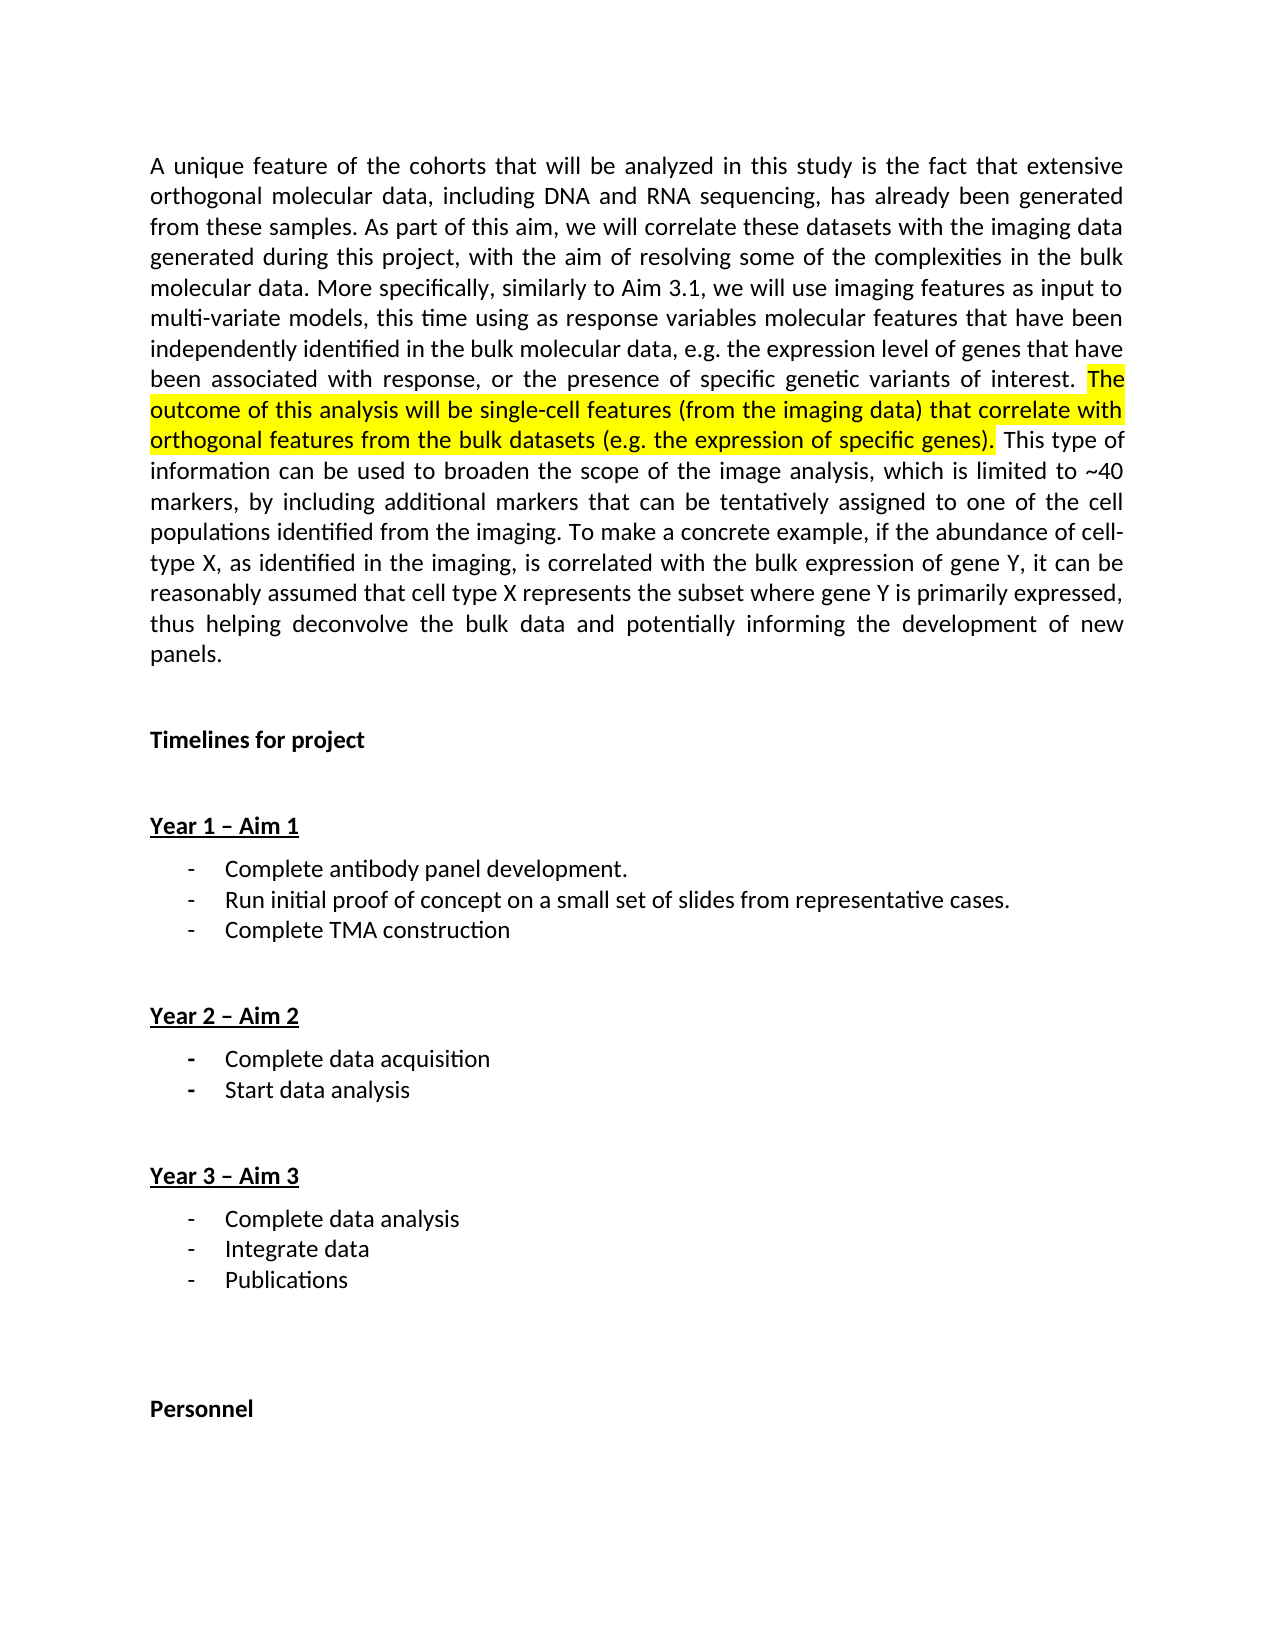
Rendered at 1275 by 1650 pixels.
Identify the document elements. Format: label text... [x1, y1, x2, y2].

text Year 1 – Aim 1 [150, 810, 1125, 841]
list Start data analysis [187, 1074, 1125, 1104]
text Year 3 – Aim 3 [150, 1160, 1125, 1191]
list Publications [187, 1264, 1125, 1295]
text A unique feature of the cohorts that will be analyzed in this study is the fact that extensive orthogonal molecular data, including DNA and RNA sequencing, has already been generated from these samples. As part of this aim, we will correlate these datasets with the imaging data generated during this project, with the aim of resolving some of the complexities in the bulk molecular data. More specifically, similarly to Aim 3.1, we will use imaging features as input to multi-variate models, this time using as response variables molecular features that have been independently identified in the bulk molecular data, e.g. the expression level of genes that have been associated with response, or the presence of specific genetic variants of interest. The outcome of this analysis will be single-cell features (from the imaging data) that correlate with orthogonal features from the bulk datasets (e.g. the expression of specific genes). This type of information can be used to broaden the scope of the image analysis, which is limited to ~40 markers, by including additional markers that can be tentatively assigned to one of the cell populations identified from the imaging. To make a concrete example, if the abundance of cell-type X, as identified in the imaging, is correlated with the bulk expression of gene Y, it can be reasonably assumed that cell type X represents the subset where gene Y is primarily expressed, thus helping deconvolve the bulk data and potentially informing the development of new panels. [150, 425, 1125, 669]
text Year 2 – Aim 2 [150, 1001, 1125, 1031]
list Integrate data [187, 1234, 1125, 1264]
list Complete TMA construction [187, 914, 1125, 945]
list Complete data analysis [187, 1203, 1125, 1234]
text Timelines for project [150, 724, 1125, 755]
list Complete antibody panel development. [187, 853, 1125, 884]
list Complete data acquisition [187, 1043, 1125, 1074]
text A unique feature of the cohorts that will be analyzed in this study is the fact that extensive orthogonal molecular data, including DNA and RNA sequencing, has already been generated from these samples. As part of this aim, we will correlate these datasets with the imaging data generated during this project, with the aim of resolving some of the complexities in the bulk molecular data. More specifically, similarly to Aim 3.1, we will use imaging features as input to multi-variate models, this time using as response variables molecular features that have been independently identified in the bulk molecular data, e.g. the expression level of genes that have been associated with response, or the presence of specific genetic variants of interest. The outcome of this analysis will be single-cell features (from the imaging data) that correlate with orthogonal features from the bulk datasets (e.g. the expression of specific genes). This type of information can be used to broaden the scope of the image analysis, which is limited to ~40 markers, by including additional markers that can be tentatively assigned to one of the cell populations identified from the imaging. To make a concrete example, if the abundance of cell-type X, as identified in the imaging, is correlated with the bulk expression of gene Y, it can be reasonably assumed that cell type X represents the subset where gene Y is primarily expressed, thus helping deconvolve the bulk data and potentially informing the development of new panels. [150, 150, 1125, 394]
text Personnel [150, 1393, 1125, 1424]
list Run initial proof of concept on a small set of slides from representative cases. [187, 884, 1125, 914]
